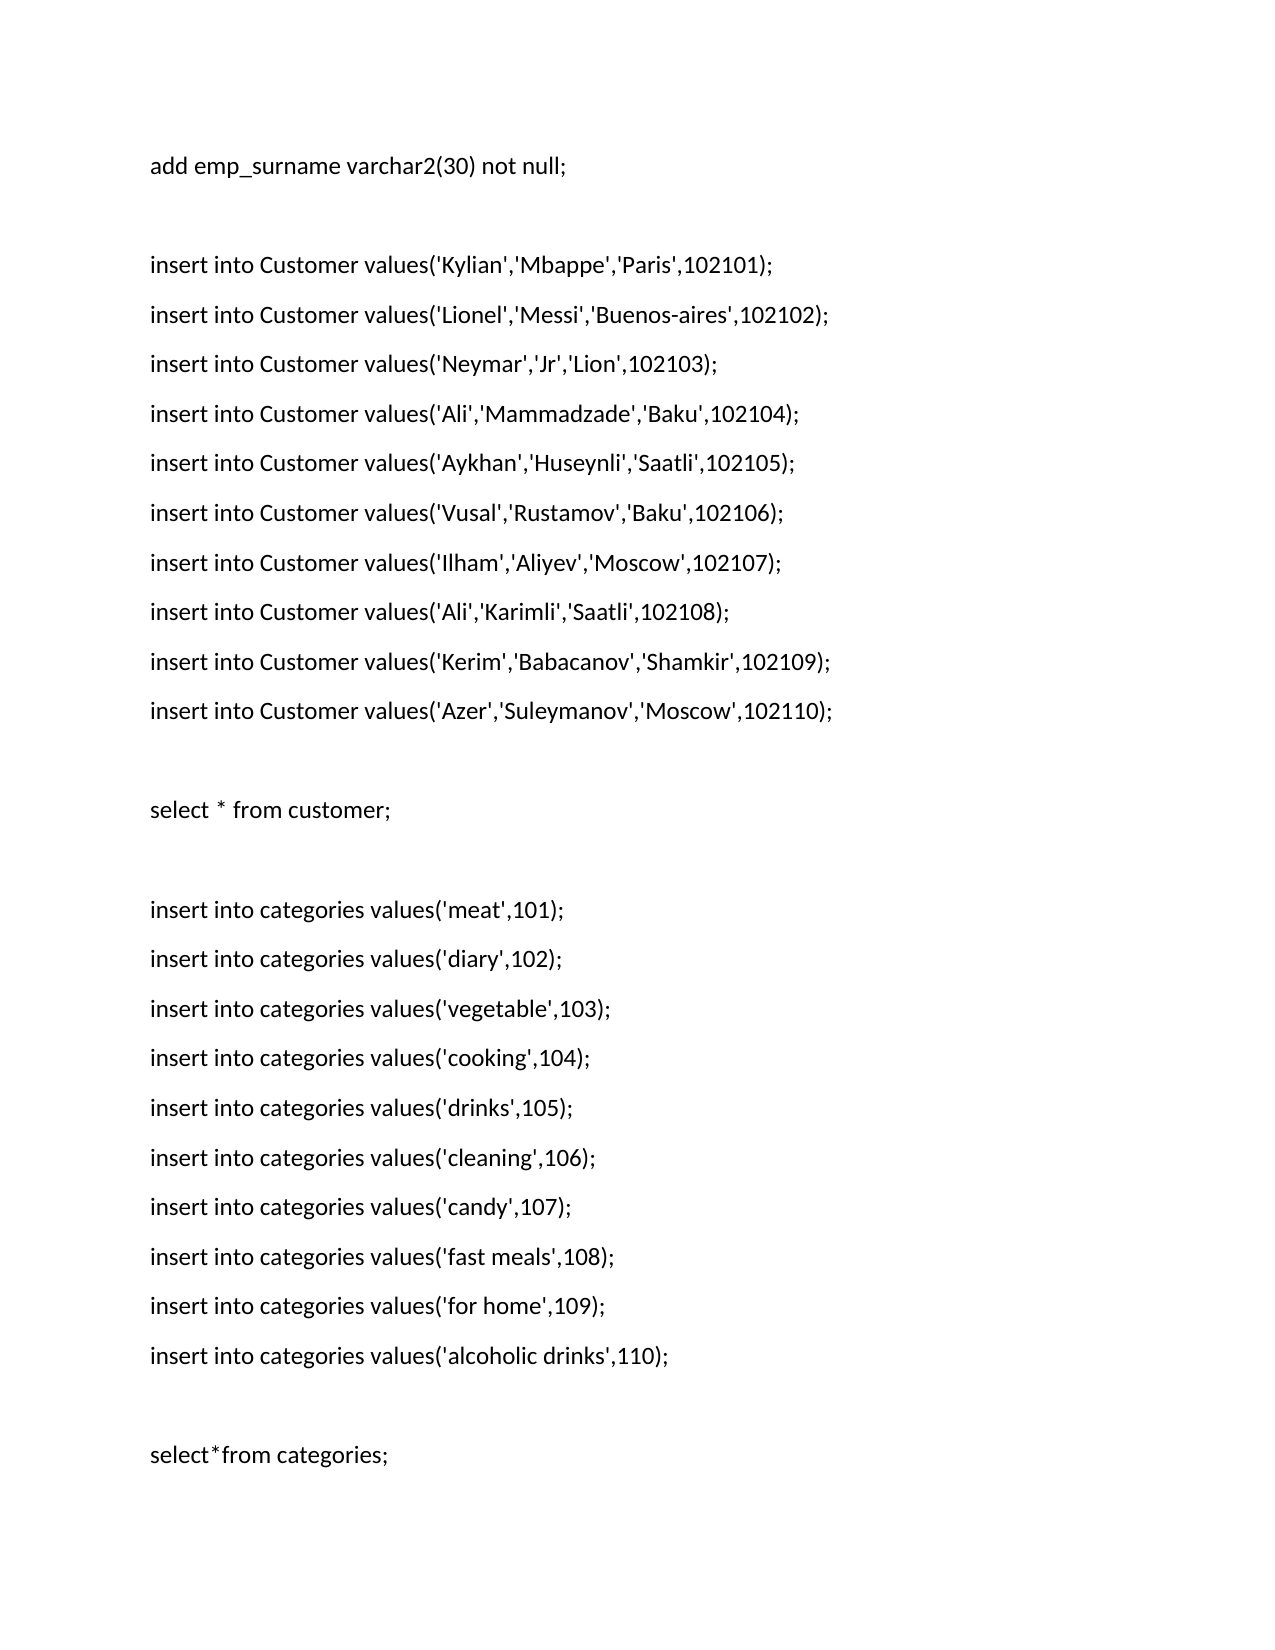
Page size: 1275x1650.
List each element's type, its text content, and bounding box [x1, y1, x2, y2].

text insert into categories values('alcoholic drinks',110); [150, 1340, 1125, 1371]
text insert into Customer values('Neymar','Jr','Lion',102103); [150, 348, 1125, 379]
text insert into Customer values('Kerim','Babacanov','Shamkir',102109); [150, 646, 1125, 676]
text insert into Customer values('Ali','Karimli','Saatli',102108); [150, 596, 1125, 627]
text insert into Customer values('Ali','Mammadzade','Baku',102104); [150, 398, 1125, 428]
text insert into categories values('cleaning',106); [150, 1142, 1125, 1172]
text insert into categories values('drinks',105); [150, 1092, 1125, 1123]
text insert into Customer values('Lionel','Messi','Buenos-aires',102102); [150, 299, 1125, 329]
text insert into categories values('fast meals',108); [150, 1241, 1125, 1271]
text insert into categories values('diary',102); [150, 943, 1125, 974]
text insert into Customer values('Aykhan','Huseynli','Saatli',102105); [150, 447, 1125, 478]
text insert into Customer values('Kylian','Mbappe','Paris',102101); [150, 249, 1125, 280]
text insert into categories values('vegetable',103); [150, 993, 1125, 1023]
text insert into categories values('for home',109); [150, 1290, 1125, 1321]
text insert into Customer values('Vusal','Rustamov','Baku',102106); [150, 497, 1125, 528]
text insert into categories values('cooking',104); [150, 1042, 1125, 1073]
text insert into Customer values('Azer','Suleymanov','Moscow',102110); [150, 695, 1125, 726]
text select * from customer; [150, 794, 1125, 825]
text insert into categories values('candy',107); [150, 1191, 1125, 1222]
text select*from categories; [150, 1439, 1125, 1470]
text add emp_surname varchar2(30) not null; [150, 150, 1125, 181]
text insert into Customer values('Ilham','Aliyev','Moscow',102107); [150, 547, 1125, 577]
text insert into categories values('meat',101); [150, 894, 1125, 924]
